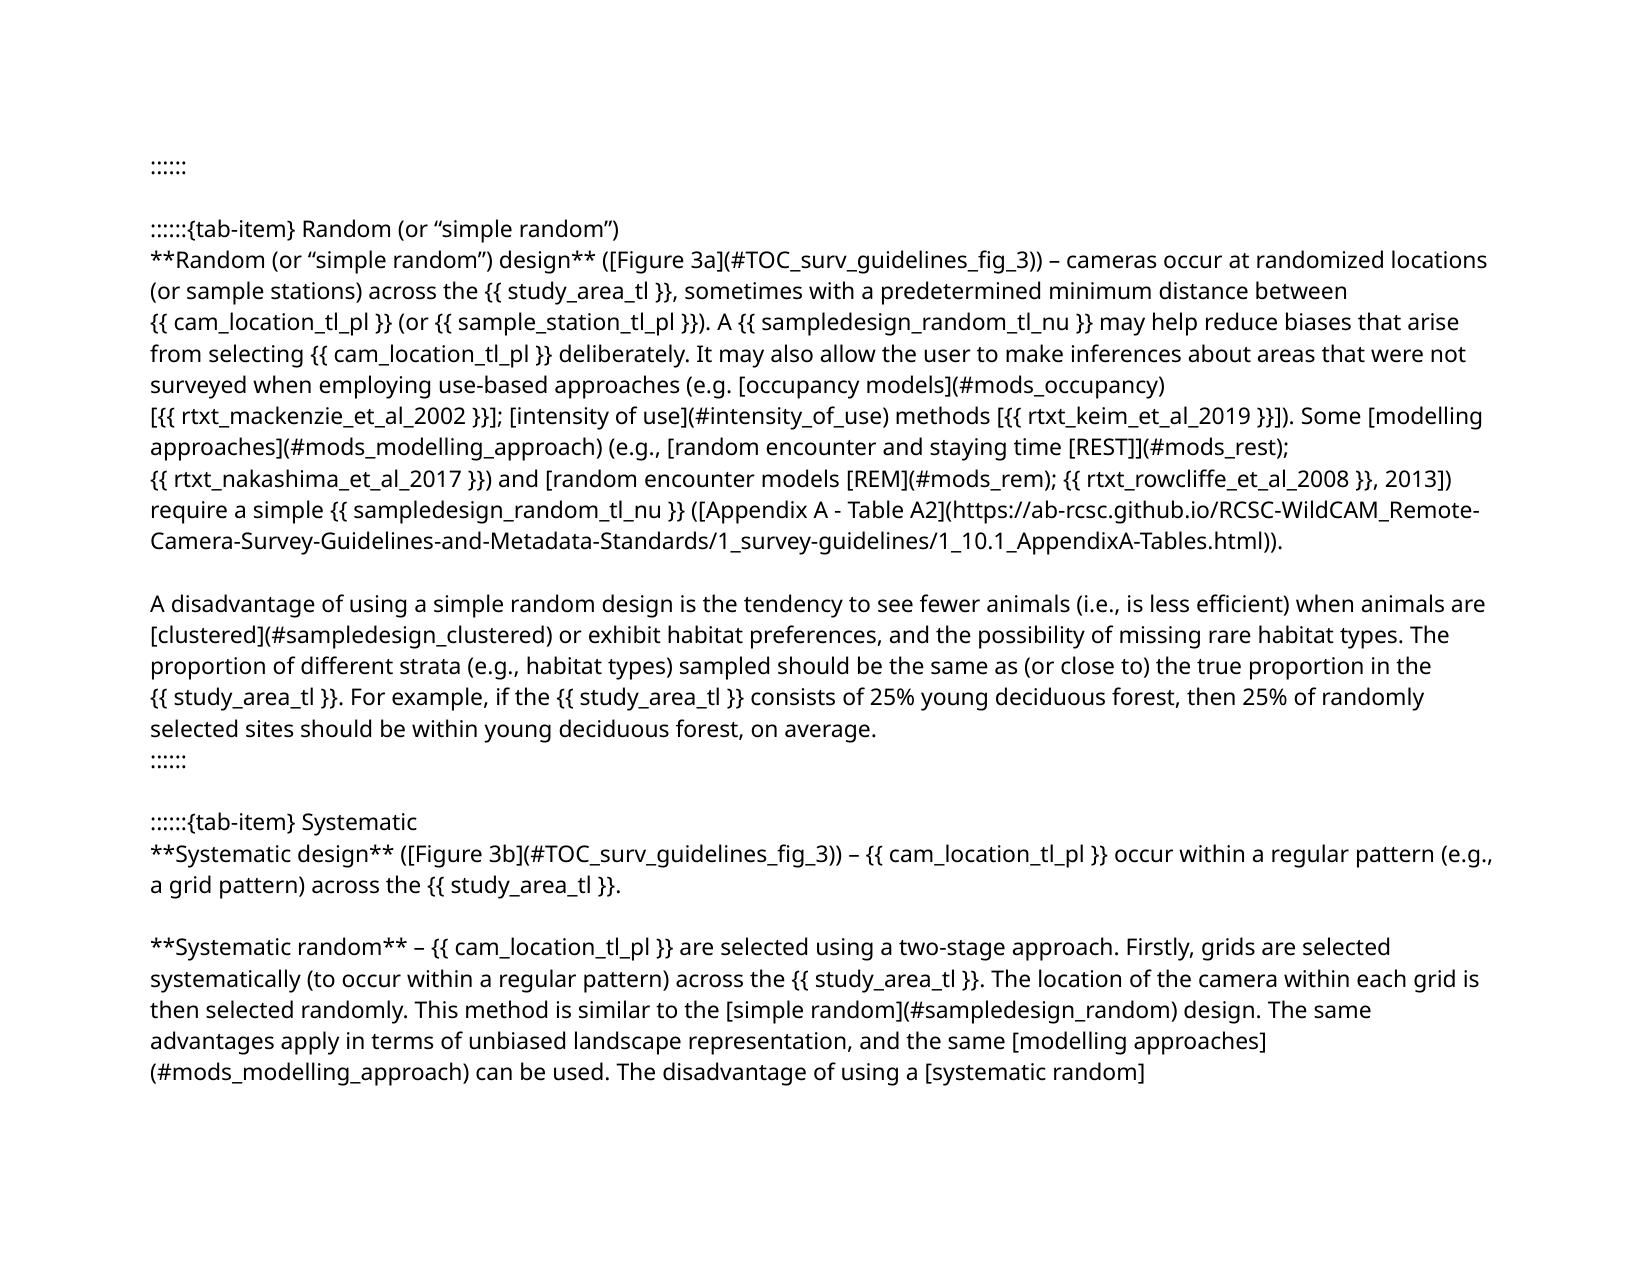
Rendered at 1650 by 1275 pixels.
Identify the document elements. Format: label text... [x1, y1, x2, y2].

text **Random (or “simple random”) design** ([Figure 3a](#TOC_surv_guidelines_fig_3)) – cameras occur at randomized locations (or sample stations) across the {{ study_area_tl }}, sometimes with a predetermined minimum distance between {{ cam_location_tl_pl }} (or {{ sample_station_tl_pl }}). A {{ sampledesign_random_tl_nu }} may help reduce biases that arise from selecting {{ cam_location_tl_pl }} deliberately. It may also allow the user to make inferences about areas that were not surveyed when employing use-based approaches (e.g. [occupancy models](#mods_occupancy) [{{ rtxt_mackenzie_et_al_2002 }}]; [intensity of use](#intensity_of_use) methods [{{ rtxt_keim_et_al_2019 }}]). Some [modelling approaches](#mods_modelling_approach) (e.g., [random encounter and staying time [REST]](#mods_rest); {{ rtxt_nakashima_et_al_2017 }}) and [random encounter models [REM](#mods_rem); {{ rtxt_rowcliffe_et_al_2008 }}, 2013]) require a simple {{ sampledesign_random_tl_nu }} ([Appendix A - Table A2](https://ab-rcsc.github.io/RCSC-WildCAM_Remote-Camera-Survey-Guidelines-and-Metadata-Standards/1_survey-guidelines/1_10.1_AppendixA-Tables.html)). [150, 244, 1500, 556]
text ::::::{tab-item} Random (or “simple random”) [150, 212, 1500, 244]
text A disadvantage of using a simple random design is the tendency to see fewer animals (i.e., is less efficient) when animals are [clustered](#sampledesign_clustered) or exhibit habitat preferences, and the possibility of missing rare habitat types. The proportion of different strata (e.g., habitat types) sampled should be the same as (or close to) the true proportion in the {{ study_area_tl }}. For example, if the {{ study_area_tl }} consists of 25% young deciduous forest, then 25% of randomly selected sites should be within young deciduous forest, on average. [150, 587, 1500, 744]
text :::::: [150, 744, 1500, 775]
text :::::: [150, 150, 1500, 181]
text ::::::{tab-item} Systematic [150, 806, 1500, 837]
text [150, 931, 1500, 1087]
text **Systematic design** ([Figure 3b](#TOC_surv_guidelines_fig_3)) – {{ cam_location_tl_pl }} occur within a regular pattern (e.g., a grid pattern) across the {{ study_area_tl }}. [150, 837, 1500, 900]
